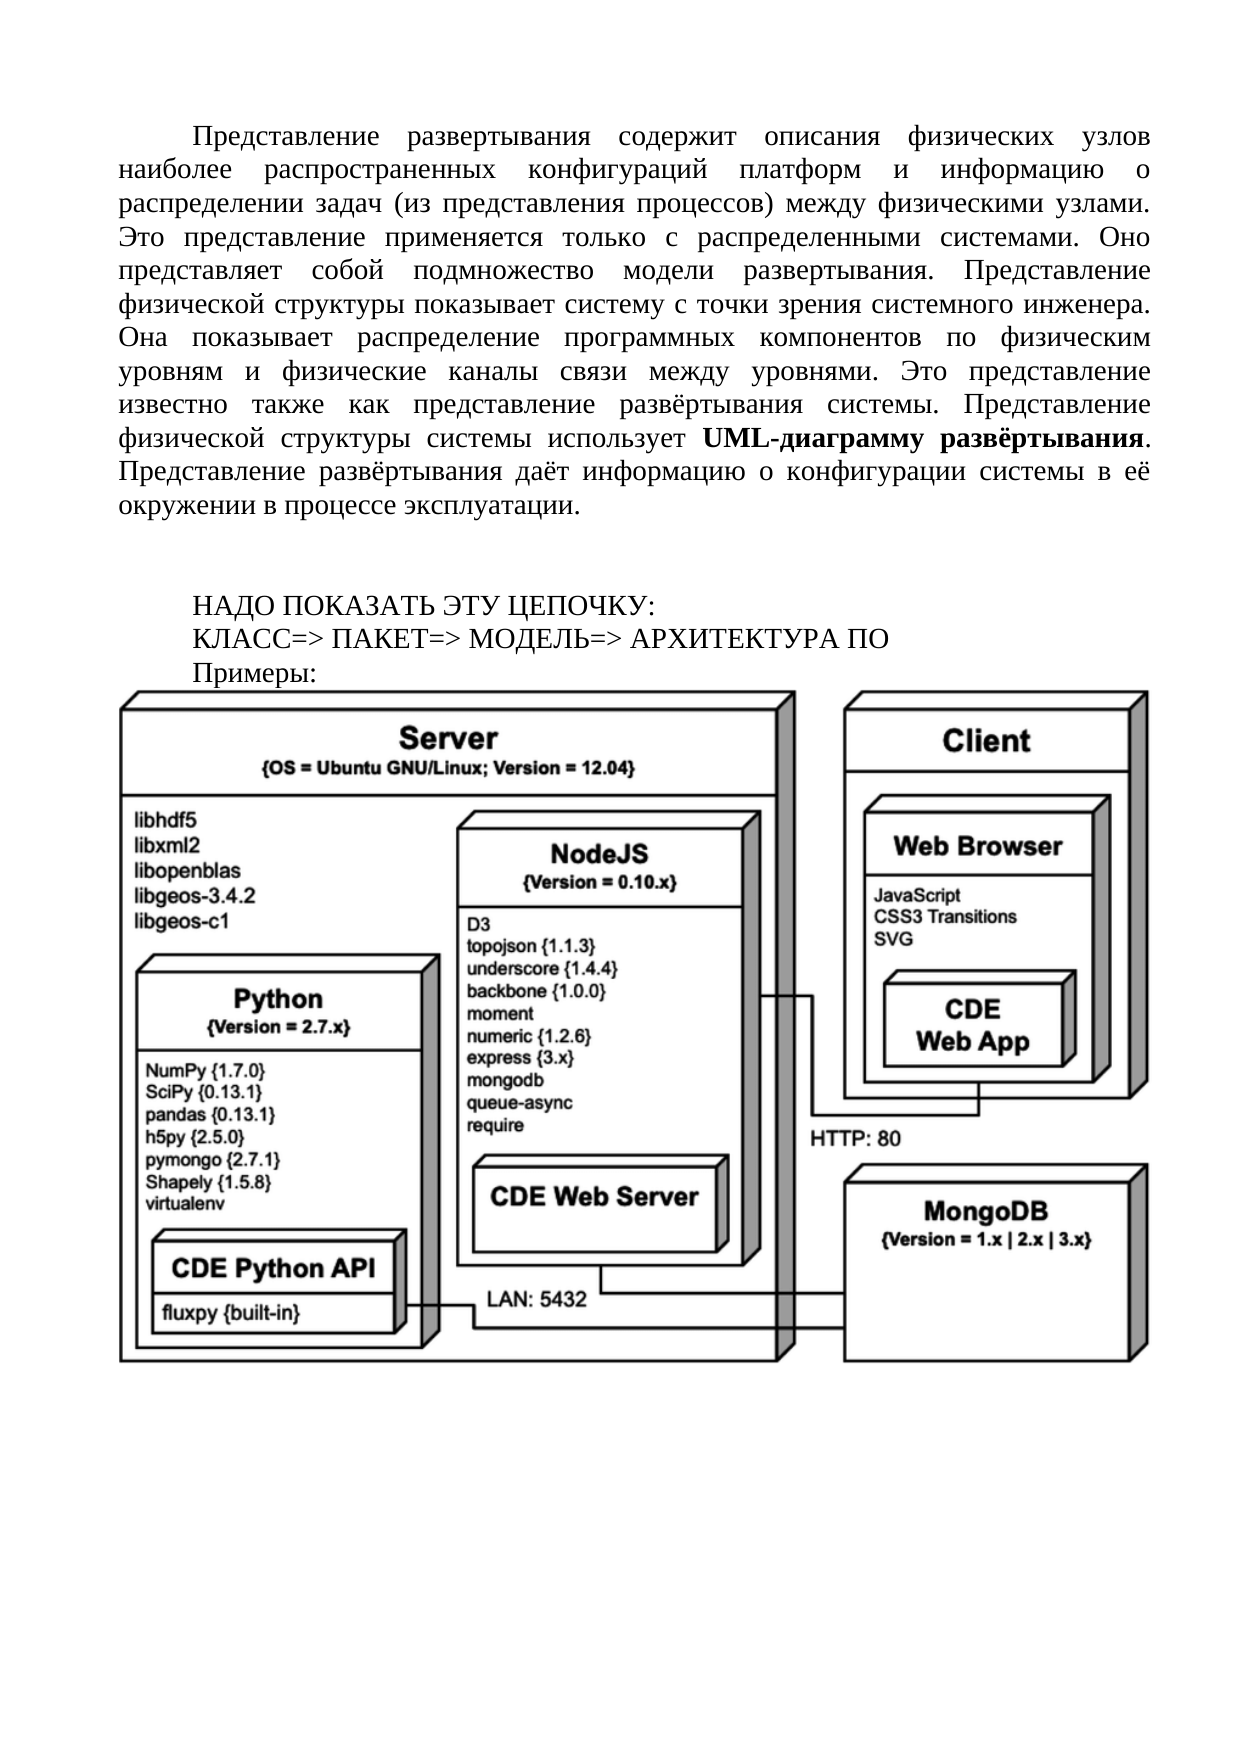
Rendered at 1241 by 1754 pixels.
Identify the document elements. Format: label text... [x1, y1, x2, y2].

text Примеры: [118, 655, 1152, 688]
picture [118, 688, 1152, 1365]
text НАДО ПОКАЗАТЬ ЭТУ ЦЕПОЧКУ: [118, 588, 1152, 621]
text КЛАСС=> ПАКЕТ=> МОДЕЛЬ=> АРХИТЕКТУРА ПО [118, 621, 1152, 655]
text Представление развертывания содержит описания физических узлов наиболее распространенных конфигураций платформ и информацию о распределении задач (из представления процессов) между физическими узлами. Это представление применяется только с распределенными системами. Оно представляет собой подмножество модели развертывания. Представление физической структуры показывает систему с точки зрения системного инженера. Она показывает распределение программных компонентов по физическим уровням и физические каналы связи между уровнями. Это представление известно также как представление развёртывания системы. Представление физической структуры системы использует UML-диаграмму развёртывания. Представление развёртывания даёт информацию о конфигурации системы в её окружении в процессе эксплуатации. [118, 118, 1152, 521]
